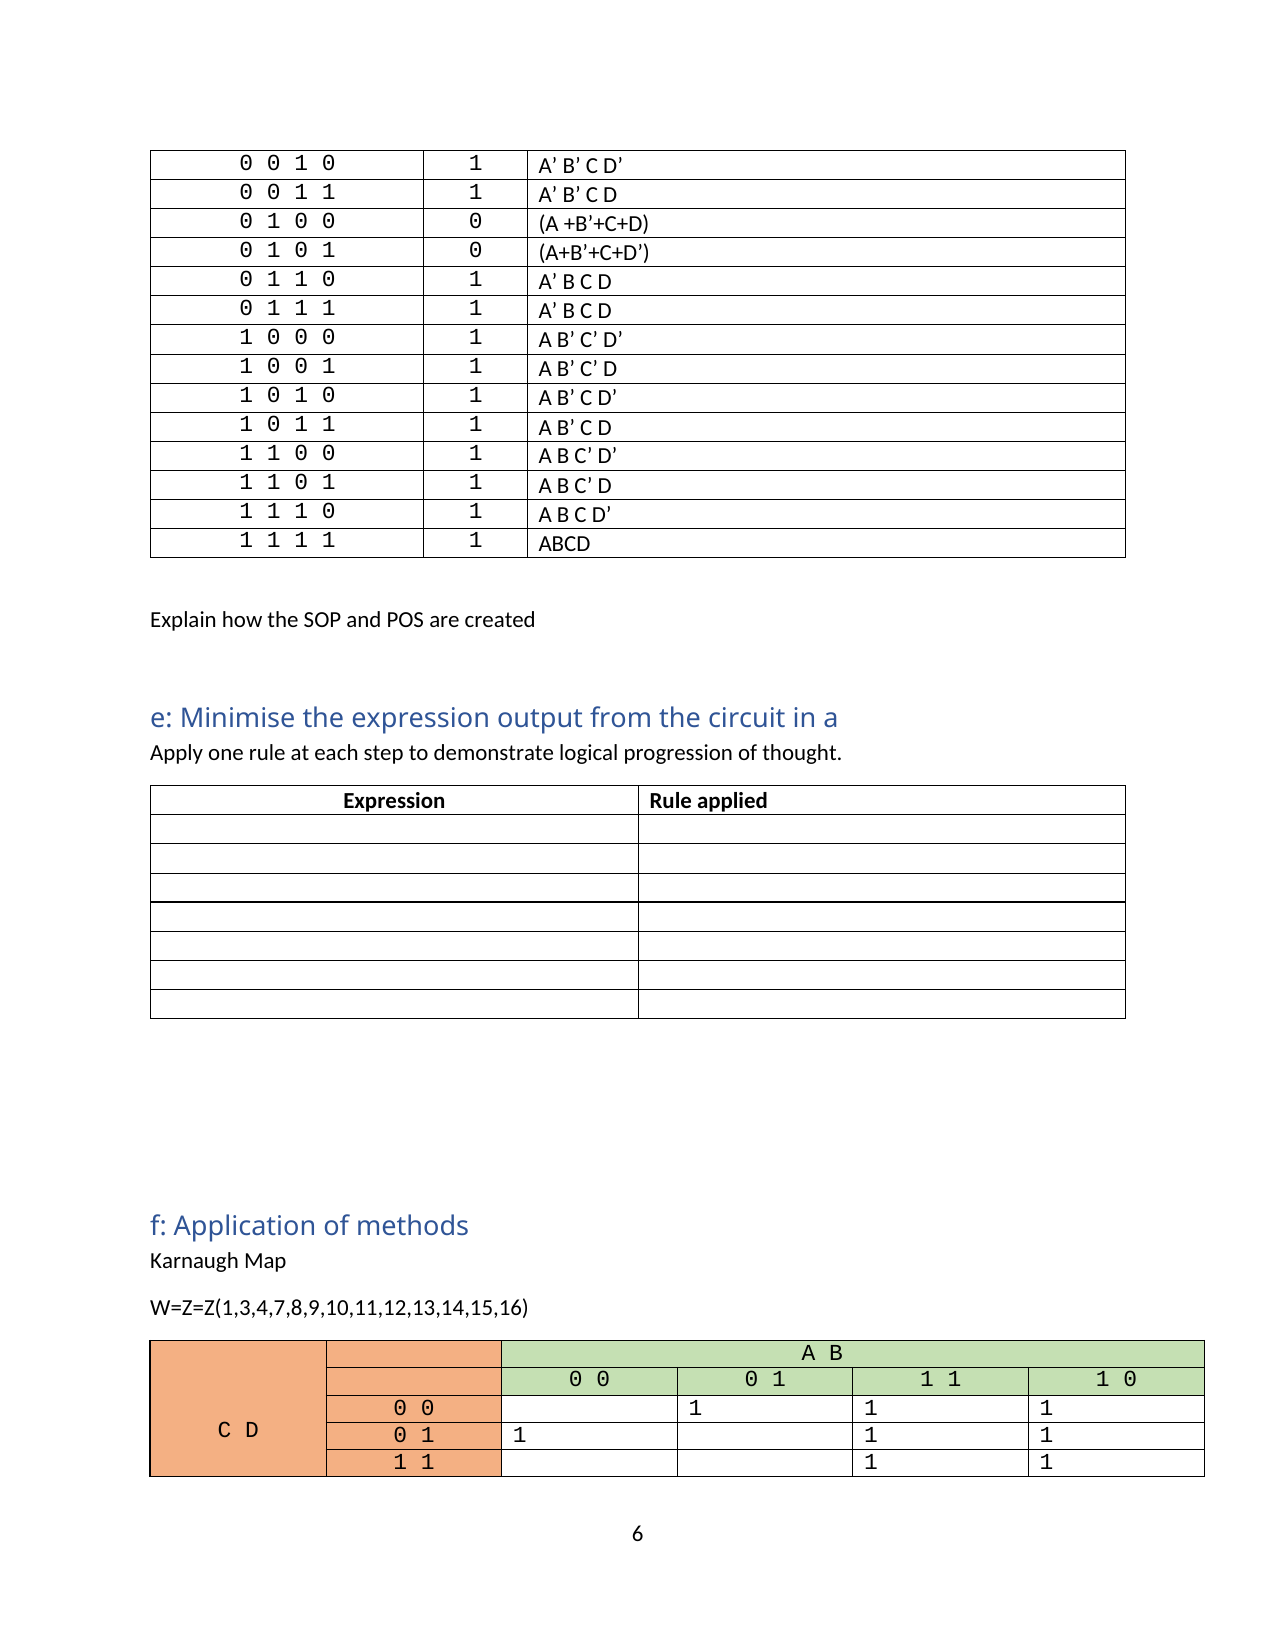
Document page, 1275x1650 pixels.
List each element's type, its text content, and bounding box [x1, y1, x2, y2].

table_cell [678, 1423, 852, 1449]
table_cell 0 1 [678, 1368, 852, 1395]
table_cell 1 [424, 500, 527, 528]
table_cell 0 0 [502, 1368, 677, 1395]
table_cell 0 0 1 1 [151, 180, 423, 208]
table_cell 0 0 1 0 [151, 151, 423, 179]
table_cell 1 [424, 180, 527, 208]
table_cell A B’ C D [528, 413, 1125, 441]
table_cell [151, 874, 638, 901]
table_cell [151, 815, 638, 843]
table_cell 1 [1029, 1450, 1204, 1476]
text Explain how the SOP and POS are created [150, 605, 1125, 633]
table_cell A’ B C D [528, 267, 1125, 295]
table_cell 0 1 1 1 [151, 296, 423, 324]
text Karnaugh Map [150, 1246, 1125, 1274]
table_cell 1 1 [853, 1368, 1028, 1395]
table_header A B [502, 1341, 1204, 1367]
table_cell 1 [502, 1423, 677, 1449]
table_cell 1 [853, 1396, 1028, 1422]
table_cell [639, 932, 1125, 959]
table_cell A B’ C’ D [528, 355, 1125, 382]
subtitle f: Application of methods [150, 1206, 1125, 1243]
table_cell [151, 844, 638, 872]
table_cell [639, 874, 1125, 901]
table_header Rule applied [639, 786, 1125, 814]
table_cell 1 0 [1029, 1368, 1204, 1395]
text W=Z=Z(1,3,4,7,8,9,10,11,12,13,14,15,16) [150, 1293, 1125, 1321]
table_cell 1 [678, 1396, 852, 1422]
table_cell A B C’ D [528, 471, 1125, 499]
table_cell A B’ C D’ [528, 384, 1125, 412]
table_cell A B C D’ [528, 500, 1125, 528]
table_cell 1 [1029, 1396, 1204, 1422]
table_header [327, 1341, 501, 1367]
table_cell 1 [853, 1423, 1028, 1449]
table_cell 0 [424, 238, 527, 266]
subtitle e: Minimise the expression output from the circuit in a [150, 698, 1125, 735]
table_cell A’ B’ C D [528, 180, 1125, 208]
table_cell 0 1 0 0 [151, 209, 423, 237]
table_cell 1 [853, 1450, 1028, 1476]
table_cell [327, 1368, 501, 1395]
table_cell A B’ C’ D’ [528, 325, 1125, 353]
table_cell [639, 844, 1125, 872]
table_cell 1 1 1 1 [151, 529, 423, 557]
table_cell 0 [424, 209, 527, 237]
table_cell [151, 990, 638, 1018]
table_cell 1 [1029, 1423, 1204, 1449]
table_header Expression [151, 786, 638, 814]
table_cell 1 [424, 296, 527, 324]
table_cell A’ B C D [528, 296, 1125, 324]
table_cell (A+B’+C+D’) [528, 238, 1125, 266]
table_cell 1 [424, 384, 527, 412]
table_cell 1 [424, 529, 527, 557]
table_cell [151, 932, 638, 959]
table_cell [151, 961, 638, 989]
table_cell 1 0 0 1 [151, 355, 423, 382]
table_cell [639, 903, 1125, 931]
table_cell [639, 961, 1125, 989]
table_cell 1 [424, 442, 527, 470]
table_cell 1 [424, 355, 527, 382]
table_cell 0 1 0 1 [151, 238, 423, 266]
table_cell 1 0 1 0 [151, 384, 423, 412]
table_header C D [151, 1341, 326, 1476]
table_cell 1 0 0 0 [151, 325, 423, 353]
table_cell 1 1 [327, 1450, 501, 1476]
table_cell [151, 903, 638, 931]
table_cell 1 [424, 325, 527, 353]
table_cell 1 1 0 1 [151, 471, 423, 499]
table_cell 1 1 0 0 [151, 442, 423, 470]
text Apply one rule at each step to demonstrate logical progression of thought. [150, 738, 1125, 766]
table_cell 1 0 1 1 [151, 413, 423, 441]
table_cell A B C’ D’ [528, 442, 1125, 470]
table_cell A’ B’ C D’ [528, 151, 1125, 179]
table_cell [639, 990, 1125, 1018]
table_cell [502, 1450, 677, 1476]
table_cell 1 [424, 151, 527, 179]
table_cell 1 [424, 413, 527, 441]
table_cell (A +B’+C+D) [528, 209, 1125, 237]
table_cell ABCD [528, 529, 1125, 557]
table_cell 1 [424, 267, 527, 295]
table_cell 0 1 1 0 [151, 267, 423, 295]
table_cell 1 [424, 471, 527, 499]
table_cell 0 0 [327, 1396, 501, 1422]
table_cell [678, 1450, 852, 1476]
table_cell [639, 815, 1125, 843]
table_cell 1 1 1 0 [151, 500, 423, 528]
table_cell [502, 1396, 677, 1422]
table_cell 0 1 [327, 1423, 501, 1449]
